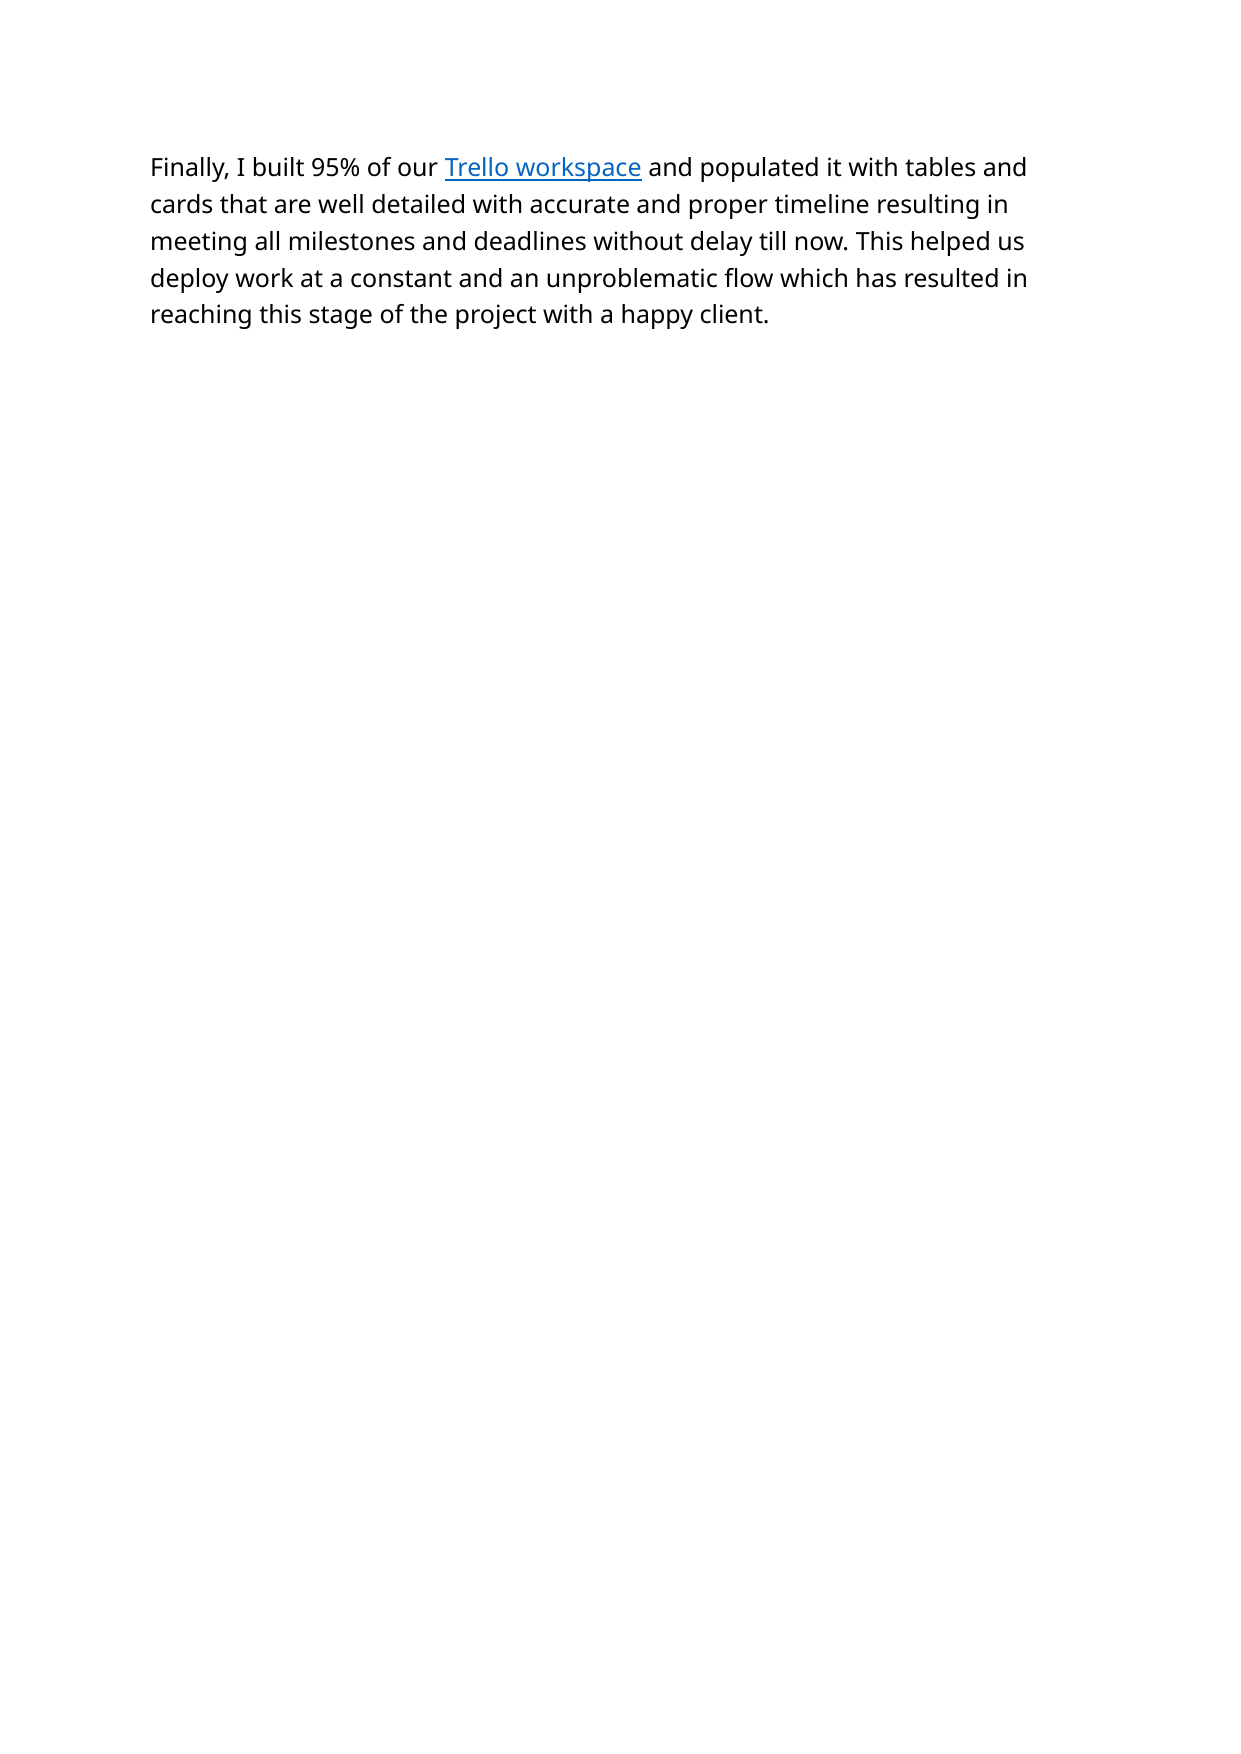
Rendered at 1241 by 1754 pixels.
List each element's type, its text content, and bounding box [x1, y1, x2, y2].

text Finally, I built 95% of our Trello workspace and populated it with tables and cards that are well detailed with accurate and proper timeline resulting in meeting all milestones and deadlines without delay till now. This helped us deploy work at a constant and an unproblematic flow which has resulted in reaching this stage of the project with a happy client. [150, 150, 1090, 331]
